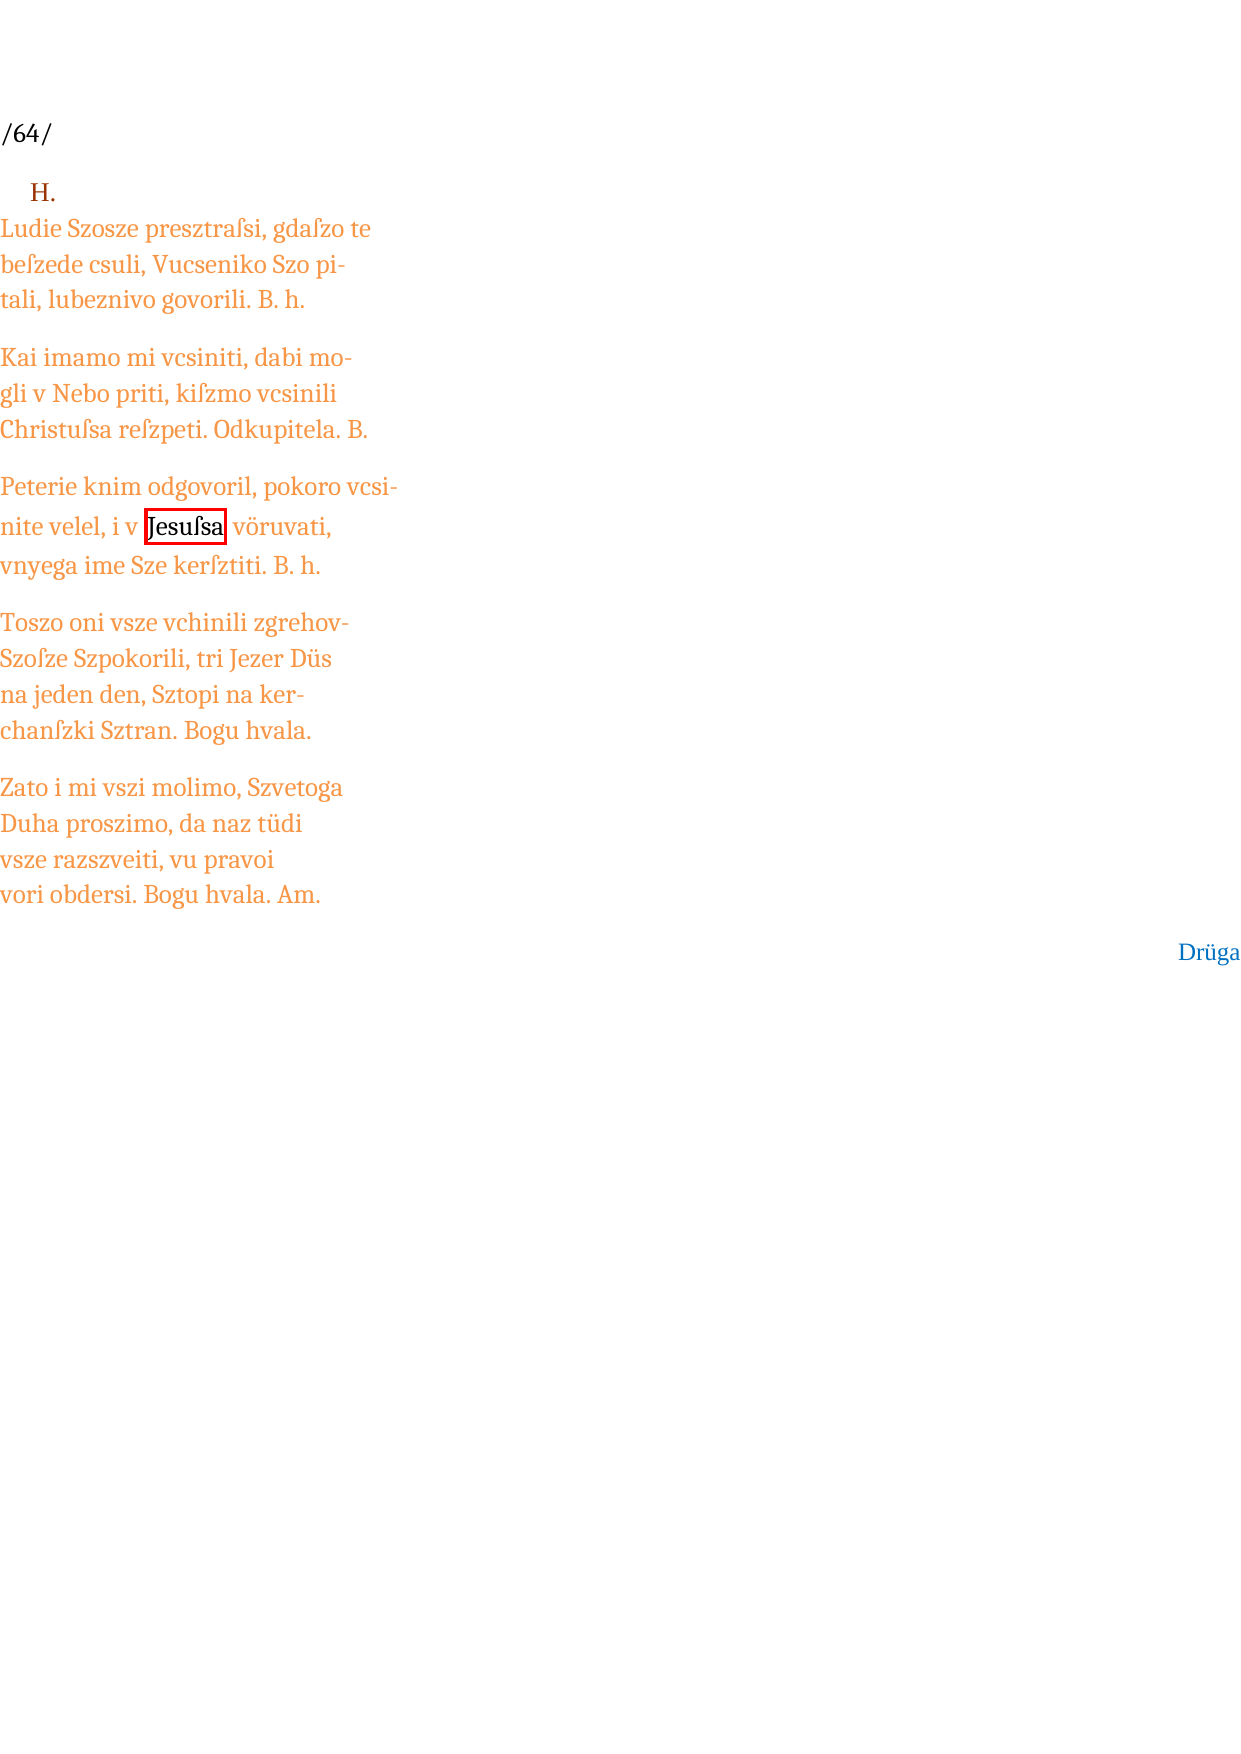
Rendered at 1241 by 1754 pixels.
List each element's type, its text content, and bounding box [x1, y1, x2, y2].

text Peterie knim odgovoril, pokoro vcsi- nite velel, i v Jesuſsa vöruvati, vnyega ime Sze kerſztiti. B. h. [0, 471, 1240, 581]
text Toszo oni vsze vchinili zgrehov- Szoſze Szpokorili, tri Jezer Düs na jeden den, Sztopi na ker- chanſzki Sztran. Bogu hvala. [0, 607, 1240, 746]
text H. [30, 176, 1240, 207]
text Kai imamo mi vcsiniti, dabi mo- gli v Nebo priti, kiſzmo vcsinili Christuſsa reſzpeti. Odkupitela. B. [0, 342, 1240, 445]
text /64/ [0, 118, 1240, 149]
text Drüga [0, 937, 1240, 966]
text Zato i mi vszi molimo, Szvetoga Duha proszimo, da naz tüdi vsze razszveiti, vu pravoi vori obdersi. Bogu hvala. Am. [0, 772, 1240, 911]
text Ludie Szosze presztraſsi, gdaſzo te beſzede csuli, Vucseniko Szo pi- tali, lubeznivo govorili. B. h. [0, 213, 1240, 316]
